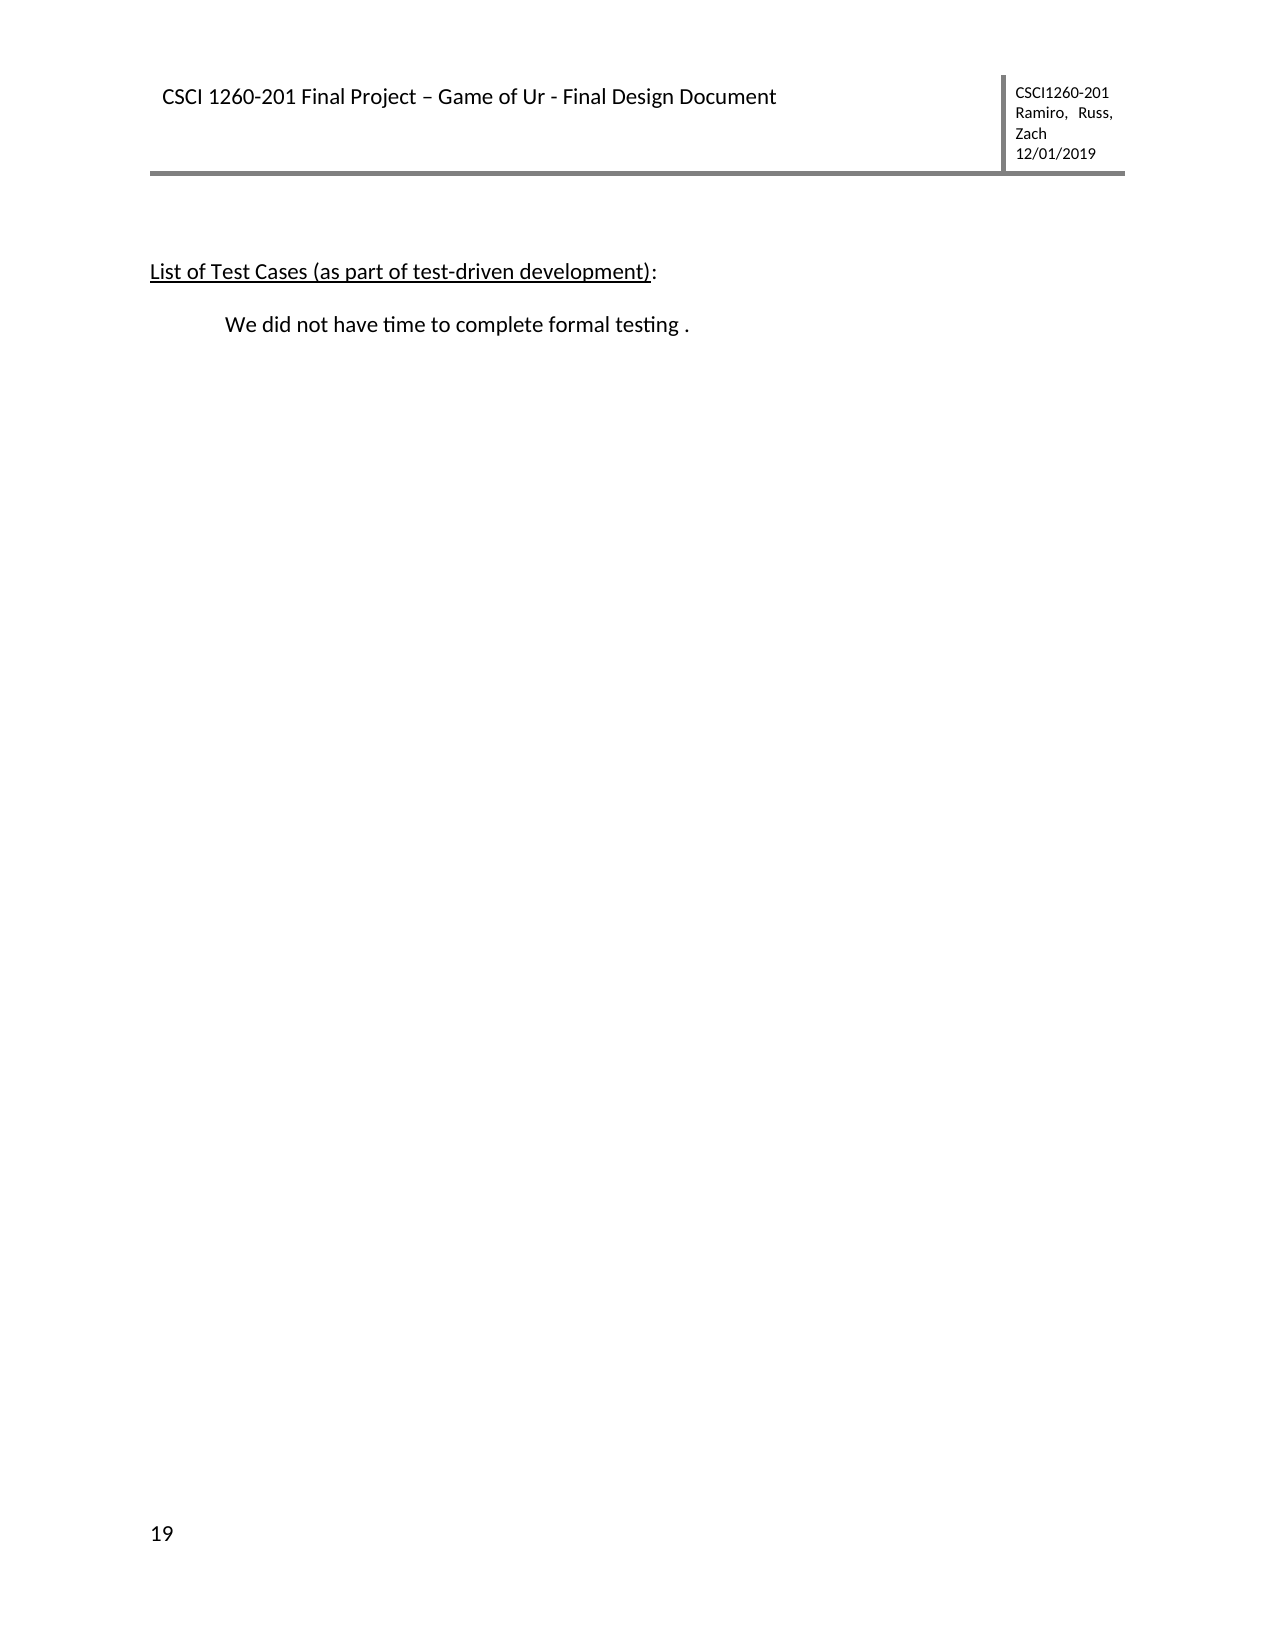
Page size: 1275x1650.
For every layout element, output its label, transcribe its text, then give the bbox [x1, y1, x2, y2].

text We did not have time to complete formal testing . [225, 310, 1125, 338]
text List of Test Cases (as part of test-driven development): [150, 257, 1125, 285]
